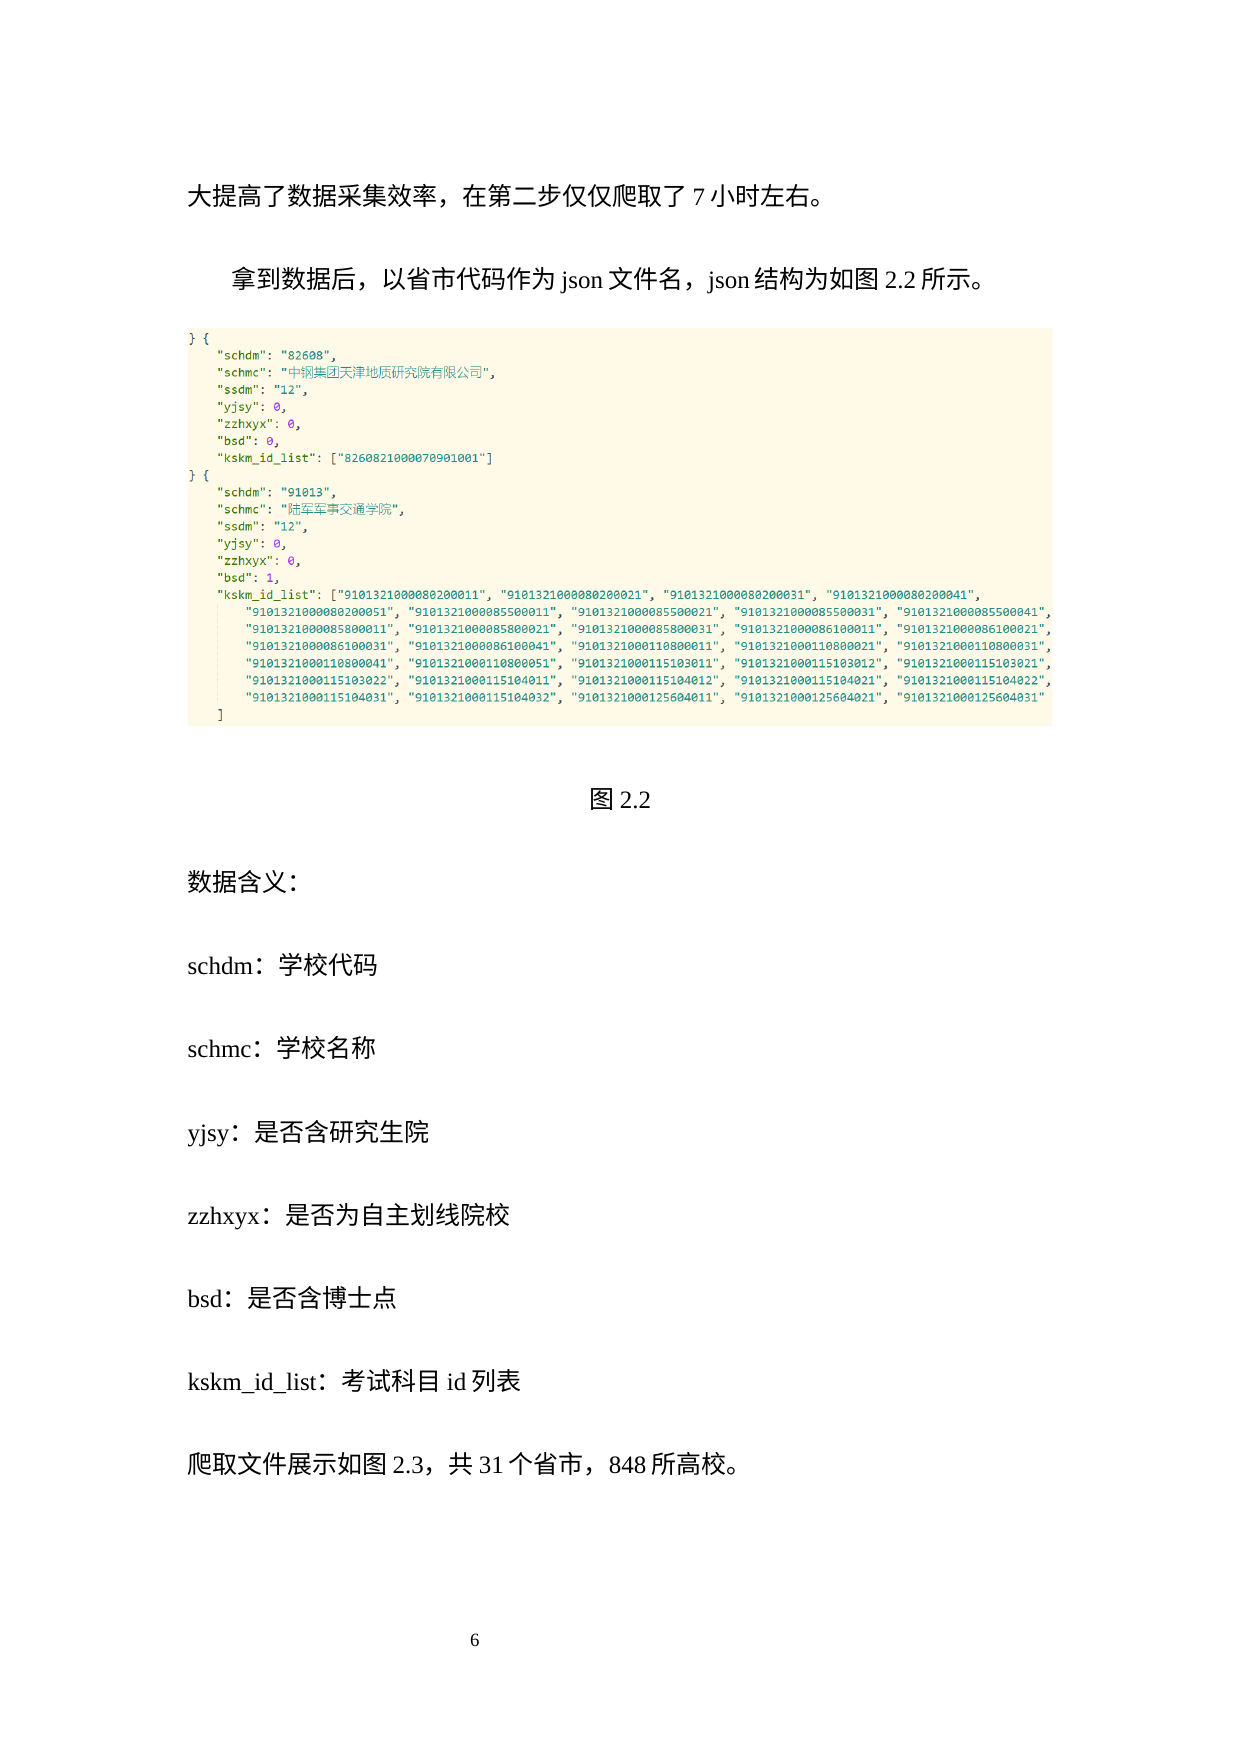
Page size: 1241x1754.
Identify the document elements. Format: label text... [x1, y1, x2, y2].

text 图2.2 [187, 765, 1053, 830]
text yjsy：是否含研究生院 [187, 1098, 1053, 1163]
text schdm：学校代码 [187, 931, 1053, 996]
text bsd：是否含博士点 [187, 1264, 1053, 1329]
text 拿到数据后，以省市代码作为json文件名，json结构为如图2.2所示。 [187, 245, 1053, 310]
text schmc：学校名称 [187, 1014, 1053, 1079]
text 数据含义： [187, 848, 1053, 913]
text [187, 162, 1053, 227]
text kskm_id_list：考试科目id列表 [187, 1347, 1053, 1412]
picture [187, 328, 1053, 726]
text zzhxyx：是否为自主划线院校 [187, 1181, 1053, 1246]
text 爬取文件展示如图2.3，共31个省市，848所高校。 [187, 1430, 1053, 1495]
